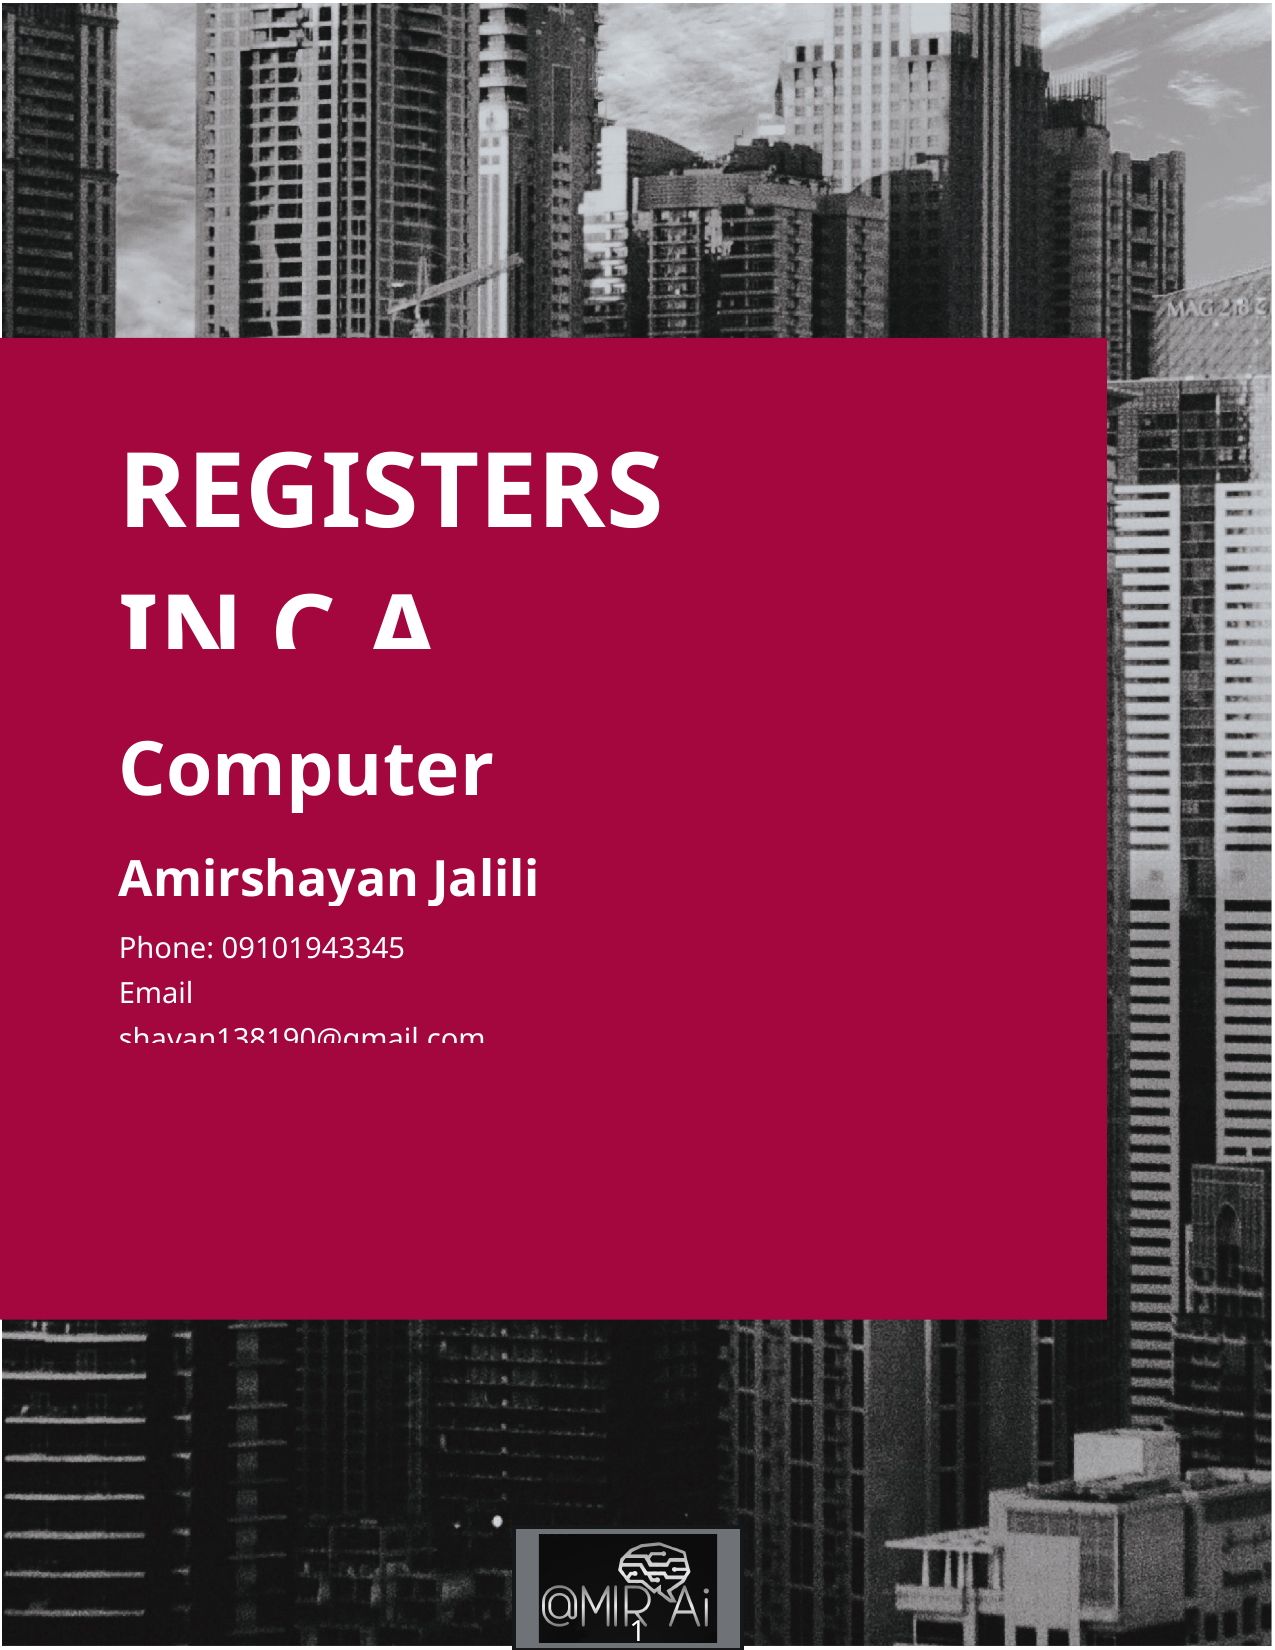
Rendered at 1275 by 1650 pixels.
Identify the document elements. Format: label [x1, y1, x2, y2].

table_header [104, 409, 993, 836]
picture [2, 3, 1272, 1646]
table_cell [104, 836, 993, 1233]
picture [538, 1534, 718, 1643]
